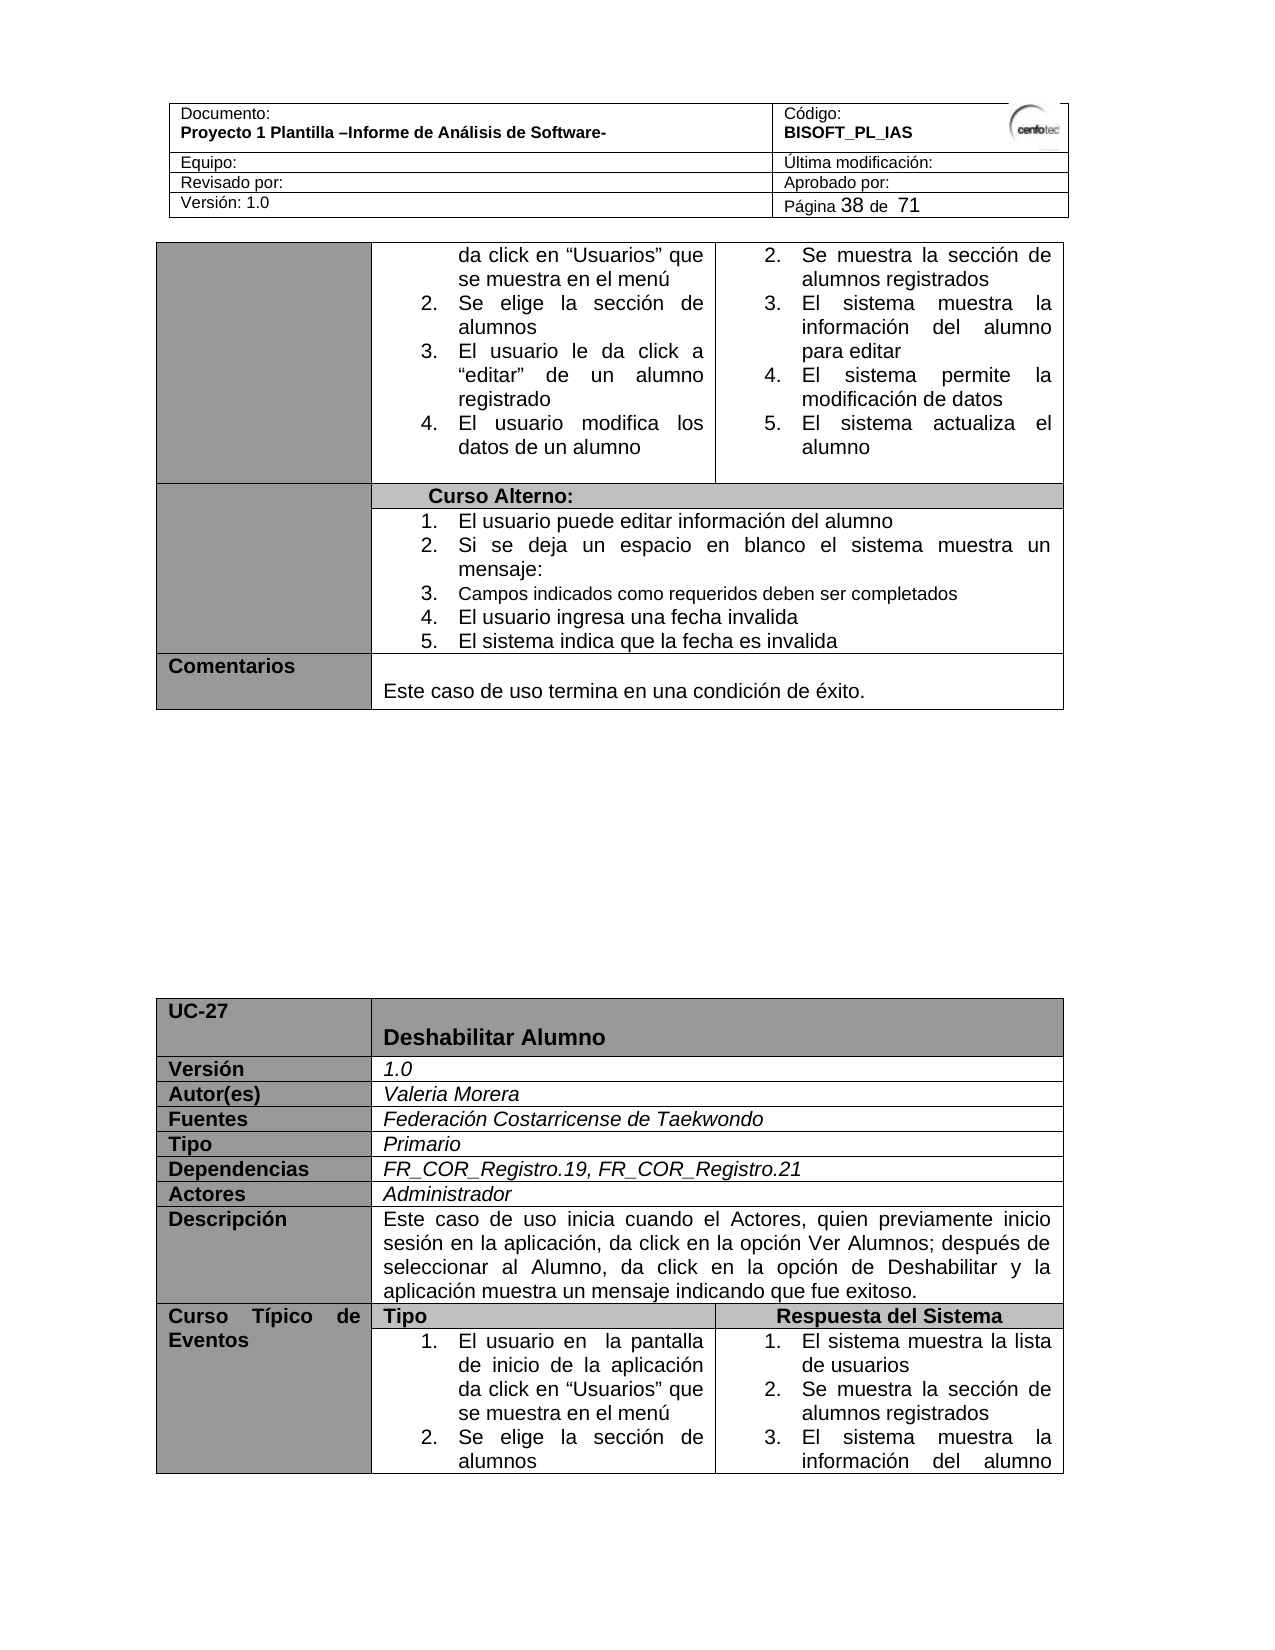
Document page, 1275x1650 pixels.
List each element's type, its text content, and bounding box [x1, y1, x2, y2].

table_cell Respuesta del Sistema [716, 1304, 1063, 1328]
table_cell Este caso de uso inicia cuando el Actores, quien previamente inicio sesión en la aplicación, da click en la opción Ver Alumnos; después de seleccionar al Alumno, da click en la opción de Deshabilitar y la aplicación muestra un mensaje indicando que fue exitoso. [372, 1207, 1063, 1303]
picture [1008, 103, 1061, 152]
table_cell Federación Costarricense de Taekwondo [372, 1107, 1063, 1131]
table_cell Comentarios [157, 654, 371, 709]
table_header UC-27 [157, 999, 371, 1056]
table_cell Tipo [157, 1132, 371, 1156]
table_cell Versión [157, 1057, 371, 1081]
table_cell 1.0 [372, 1057, 1063, 1081]
table_cell Descripción [157, 1207, 371, 1303]
table_cell Valeria Morera [372, 1082, 1063, 1106]
table_cell El usuario puede editar información del alumno Si se deja un espacio en blanco el sistema muestra un mensaje: Campos indicados como requeridos deben ser completados El usuario ingresa una fecha invalida El sistema indica que la fecha es invalida [372, 509, 1063, 653]
table_header Deshabilitar Alumno [372, 999, 1063, 1056]
table_cell Autor(es) [157, 1082, 371, 1106]
table_cell Primario [372, 1132, 1063, 1156]
table_cell Curso Alterno: [372, 484, 1063, 508]
table_cell FR_COR_Registro.19, FR_COR_Registro.21 [372, 1157, 1063, 1181]
table_cell Administrador [372, 1182, 1063, 1206]
table_cell Curso Típico de Eventos [157, 1304, 371, 1473]
table_cell [157, 484, 371, 653]
table_cell Dependencias [157, 1157, 371, 1181]
table_cell Fuentes [157, 1107, 371, 1131]
table_cell Actores [157, 1182, 371, 1206]
table_cell Este caso de uso termina en una condición de éxito. [372, 654, 1063, 709]
table_cell Tipo [372, 1304, 715, 1328]
